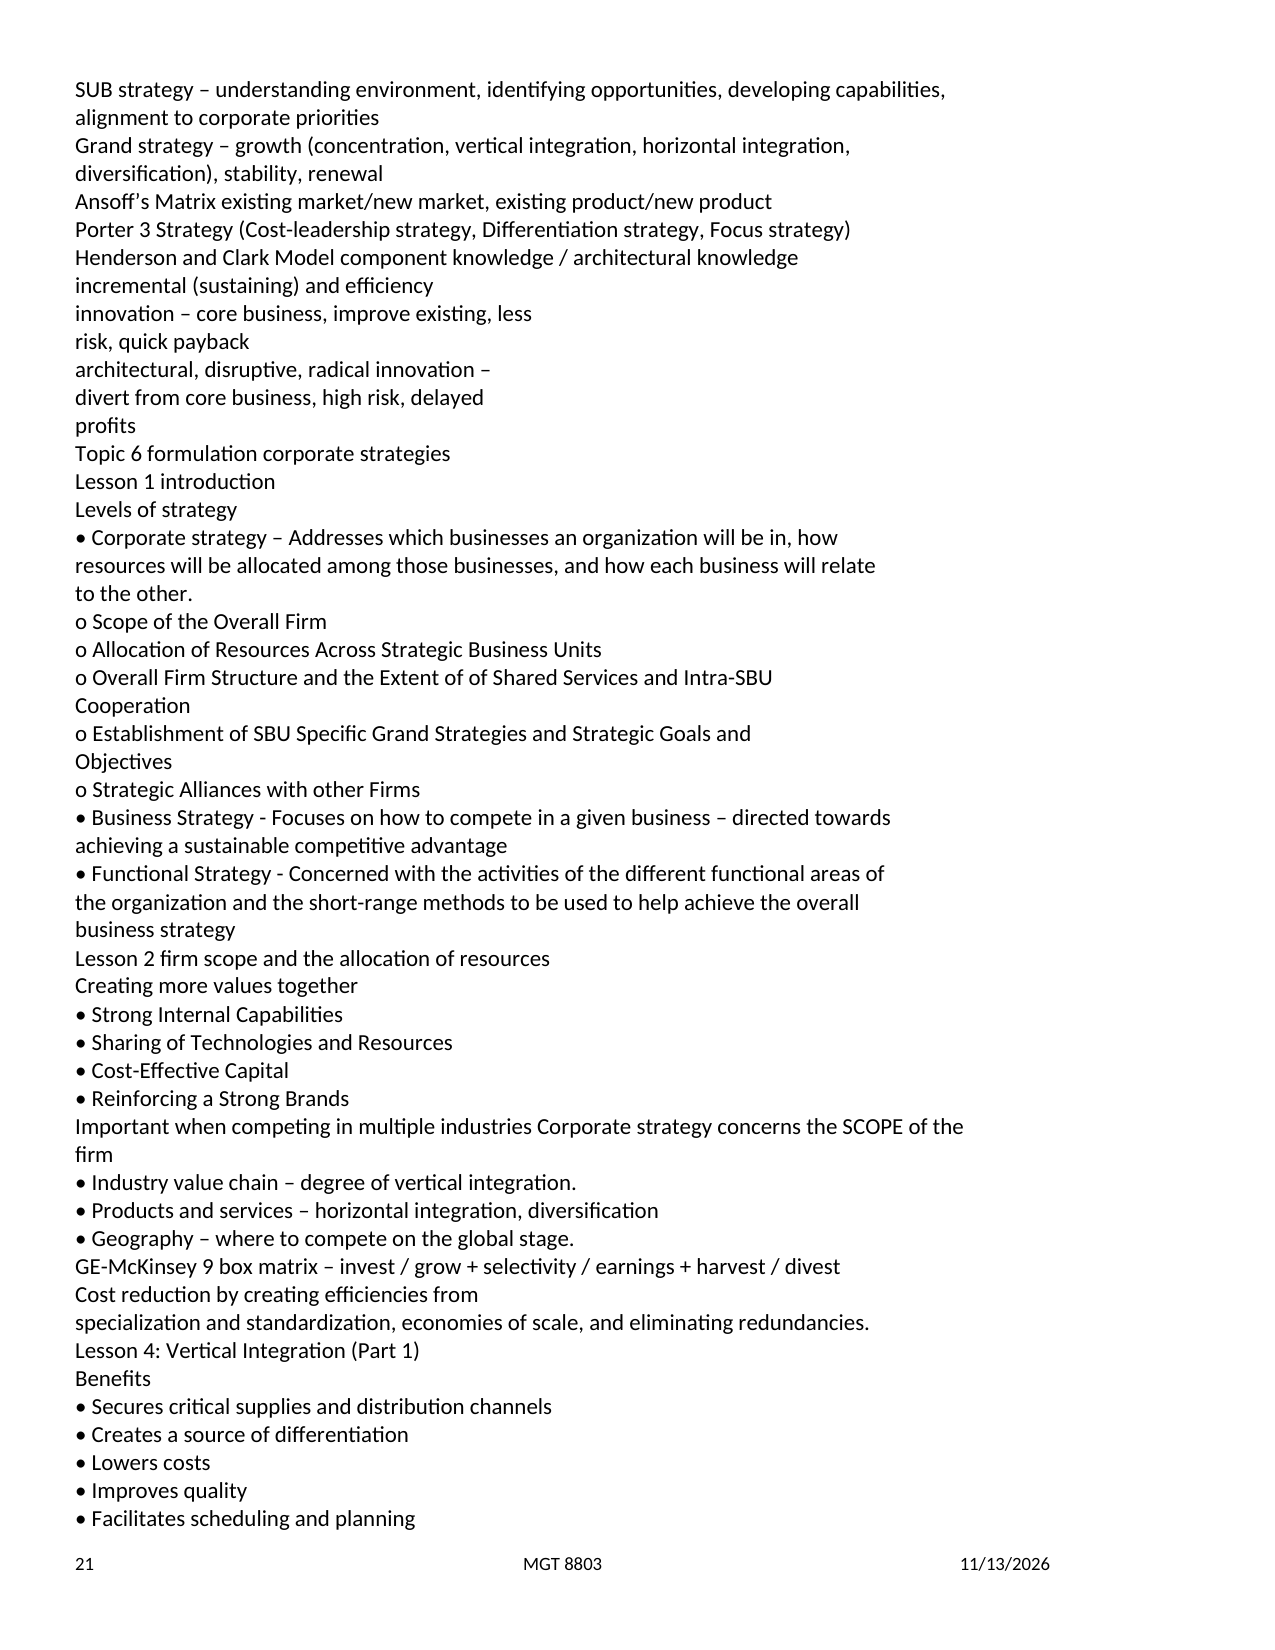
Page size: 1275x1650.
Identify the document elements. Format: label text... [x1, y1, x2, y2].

text Lesson 1 introduction [75, 467, 1200, 495]
text Grand strategy – growth (concentration, vertical integration, horizontal integration, [75, 131, 1200, 159]
text risk, quick payback [75, 327, 1200, 355]
text Cost reduction by creating efficiencies from [75, 1280, 1200, 1308]
text Benefits [75, 1364, 1200, 1392]
text Important when competing in multiple industries Corporate strategy concerns the SCOPE of the [75, 1112, 1200, 1140]
text alignment to corporate priorities [75, 103, 1200, 131]
text Lesson 2 firm scope and the allocation of resources [75, 944, 1200, 972]
text • Cost-Effective Capital [75, 1056, 1200, 1084]
text • Strong Internal Capabilities [75, 1000, 1200, 1028]
text • Facilitates scheduling and planning [75, 1504, 1200, 1532]
text divert from core business, high risk, delayed [75, 383, 1200, 411]
text • Products and services – horizontal integration, diversification [75, 1196, 1200, 1224]
text Henderson and Clark Model component knowledge / architectural knowledge [75, 243, 1200, 271]
text o Strategic Alliances with other Firms [75, 776, 1200, 803]
text Creating more values together [75, 972, 1200, 1000]
text SUB strategy – understanding environment, identifying opportunities, developing capabilities, [75, 75, 1200, 103]
text firm [75, 1140, 1200, 1168]
text specialization and standardization, economies of scale, and eliminating redundancies. [75, 1308, 1200, 1336]
text to the other. [75, 579, 1200, 607]
text GE-McKinsey 9 box matrix – invest / grow + selectivity / earnings + harvest / divest [75, 1252, 1200, 1280]
text architectural, disruptive, radical innovation – [75, 355, 1200, 383]
text o Scope of the Overall Firm [75, 607, 1200, 635]
text • Reinforcing a Strong Brands [75, 1084, 1200, 1112]
text Topic 6 formulation corporate strategies [75, 439, 1200, 467]
text o Overall Firm Structure and the Extent of of Shared Services and Intra-SBU [75, 663, 1200, 691]
text the organization and the short-range methods to be used to help achieve the overall [75, 888, 1200, 916]
text • Functional Strategy - Concerned with the activities of the different functional areas of [75, 859, 1200, 888]
text profits [75, 411, 1200, 439]
text Lesson 4: Vertical Integration (Part 1) [75, 1336, 1200, 1364]
text Objectives [75, 747, 1200, 776]
text • Sharing of Technologies and Resources [75, 1028, 1200, 1056]
text Cooperation [75, 691, 1200, 719]
text Levels of strategy [75, 495, 1200, 523]
text resources will be allocated among those businesses, and how each business will relate [75, 551, 1200, 579]
text • Lowers costs [75, 1448, 1200, 1476]
text • Secures critical supplies and distribution channels [75, 1392, 1200, 1420]
text business strategy [75, 916, 1200, 944]
text innovation – core business, improve existing, less [75, 299, 1200, 327]
text • Improves quality [75, 1476, 1200, 1504]
text Ansoff’s Matrix existing market/new market, existing product/new product [75, 187, 1200, 215]
text • Geography – where to compete on the global stage. [75, 1224, 1200, 1252]
text o Allocation of Resources Across Strategic Business Units [75, 635, 1200, 663]
text Porter 3 Strategy (Cost-leadership strategy, Differentiation strategy, Focus strategy) [75, 215, 1200, 243]
text diversification), stability, renewal [75, 159, 1200, 187]
text incremental (sustaining) and efficiency [75, 271, 1200, 299]
text • Business Strategy - Focuses on how to compete in a given business – directed towards [75, 803, 1200, 832]
text • Creates a source of differentiation [75, 1420, 1200, 1448]
text o Establishment of SBU Specific Grand Strategies and Strategic Goals and [75, 719, 1200, 747]
text achieving a sustainable competitive advantage [75, 832, 1200, 859]
text • Corporate strategy – Addresses which businesses an organization will be in, how [75, 523, 1200, 551]
text • Industry value chain – degree of vertical integration. [75, 1168, 1200, 1196]
